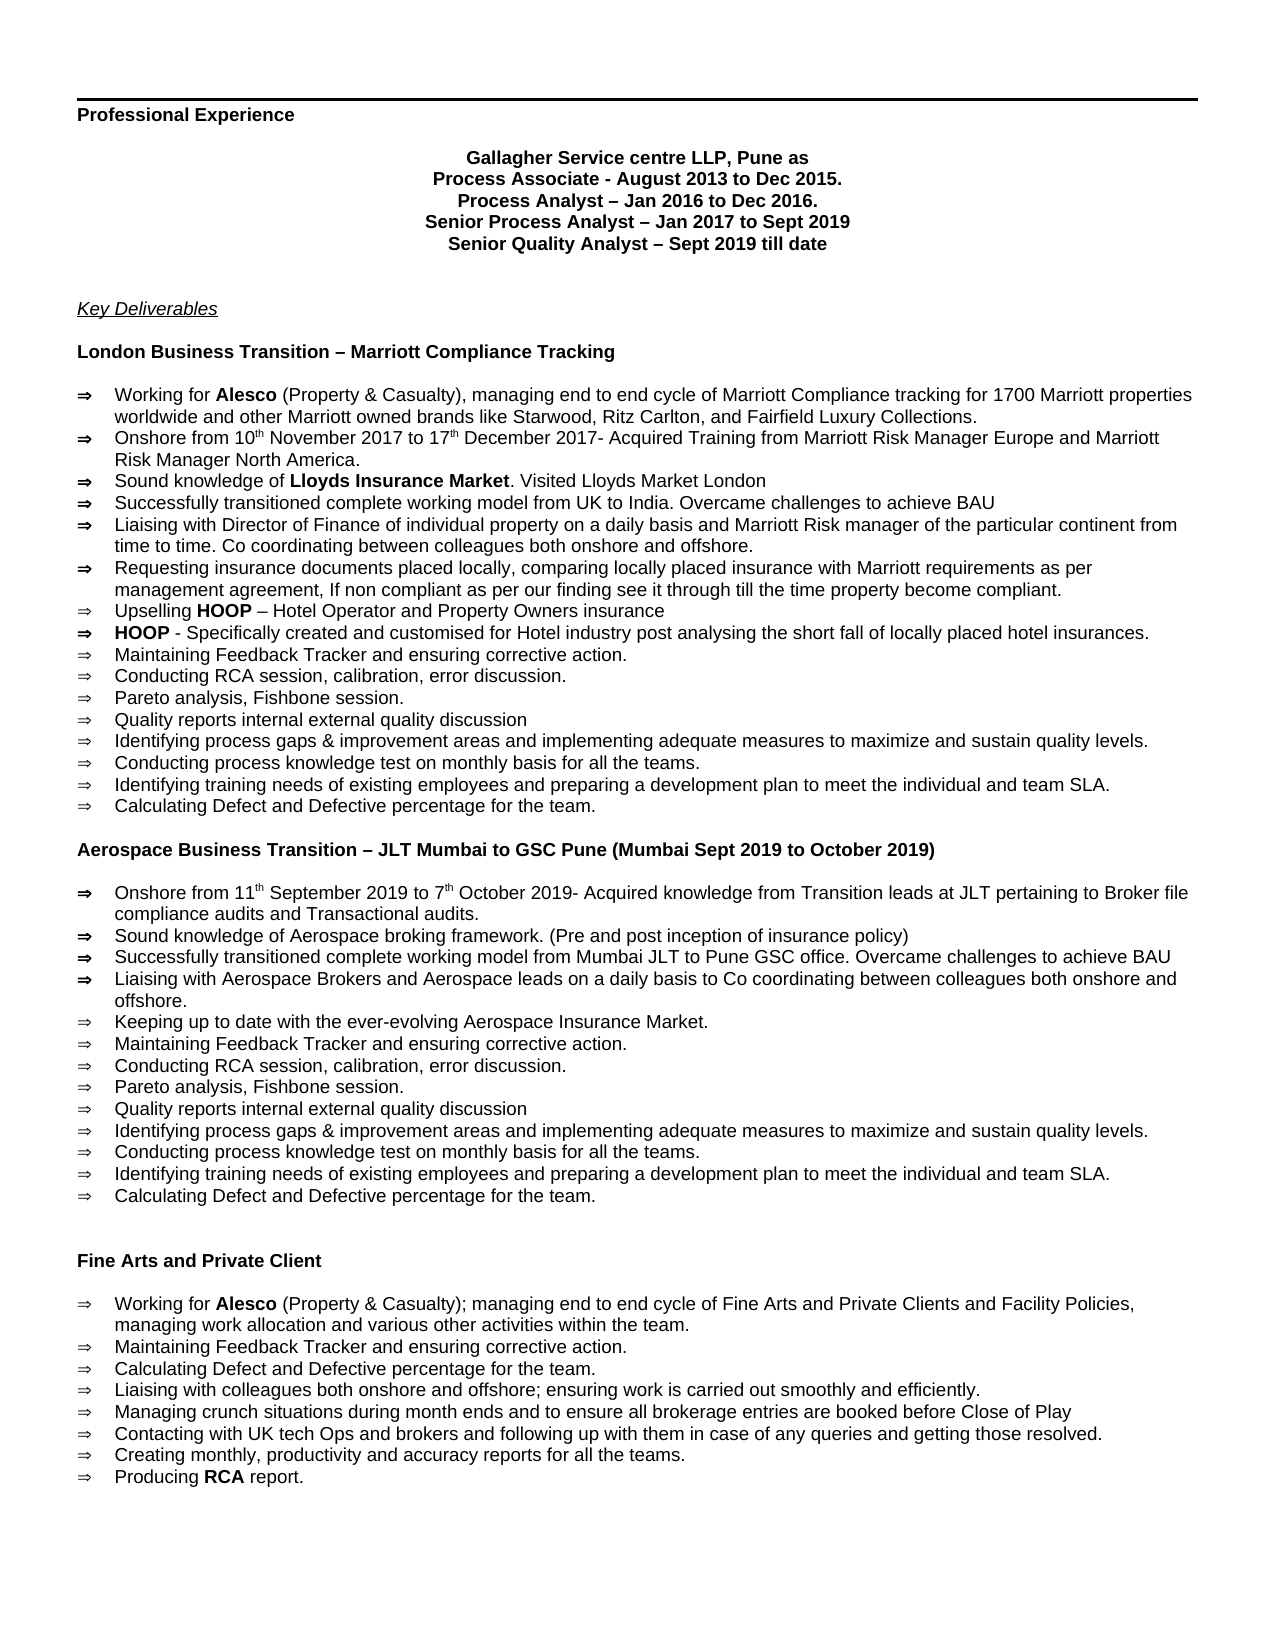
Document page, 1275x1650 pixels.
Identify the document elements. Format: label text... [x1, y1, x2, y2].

text Gallagher Service centre LLP, Pune as [77, 147, 1198, 168]
list Conducting process knowledge test on monthly basis for all the teams. [77, 1141, 1198, 1163]
list Pareto analysis, Fishbone session. [77, 1076, 1198, 1098]
text Key Deliverables [77, 298, 1198, 319]
list Calculating Defect and Defective percentage for the team. [77, 1184, 1198, 1206]
list Quality reports internal external quality discussion [77, 1098, 1198, 1119]
list Successfully transitioned complete working model from UK to India. Overcame challenges to achieve BAU [77, 492, 1198, 514]
list Identifying training needs of existing employees and preparing a development plan to meet the individual and team SLA. [77, 773, 1198, 795]
list Calculating Defect and Defective percentage for the team. [77, 795, 1198, 817]
list Managing crunch situations during month ends and to ensure all brokerage entries are booked before Close of Play [77, 1401, 1198, 1422]
list Producing RCA report. [77, 1466, 1198, 1487]
list Liaising with colleagues both onshore and offshore; ensuring work is carried out smoothly and efficiently. [77, 1379, 1198, 1401]
list Upselling HOOP – Hotel Operator and Property Owners insurance [77, 600, 1198, 622]
list Keeping up to date with the ever-evolving Aerospace Insurance Market. [77, 1011, 1198, 1033]
text Process Associate - August 2013 to Dec 2015. [77, 168, 1198, 190]
list HOOP - Specifically created and customised for Hotel industry post analysing the short fall of locally placed hotel insurances. [77, 622, 1198, 643]
list Onshore from 10th November 2017 to 17th December 2017- Acquired Training from Marriott Risk Manager Europe and Marriott Risk Manager North America. [77, 427, 1198, 470]
text Aerospace Business Transition – JLT Mumbai to GSC Pune (Mumbai Sept 2019 to October 2019) [77, 838, 1198, 860]
list Liaising with Aerospace Brokers and Aerospace leads on a daily basis to Co coordinating between colleagues both onshore and offshore. [77, 968, 1198, 1011]
text London Business Transition – Marriott Compliance Tracking [77, 341, 1198, 362]
list Maintaining Feedback Tracker and ensuring corrective action. [77, 643, 1198, 665]
list Liaising with Director of Finance of individual property on a daily basis and Marriott Risk manager of the particular continent from time to time. Co coordinating between colleagues both onshore and offshore. [77, 514, 1198, 557]
text Senior Quality Analyst – Sept 2019 till date [77, 233, 1198, 254]
list Quality reports internal external quality discussion [77, 708, 1198, 730]
list Working for Alesco (Property & Casualty); managing end to end cycle of Fine Arts and Private Clients and Facility Policies, managing work allocation and various other activities within the team. [77, 1292, 1198, 1336]
list Identifying training needs of existing employees and preparing a development plan to meet the individual and team SLA. [77, 1163, 1198, 1184]
text Senior Process Analyst – Jan 2017 to Sept 2019 [77, 211, 1198, 233]
list Maintaining Feedback Tracker and ensuring corrective action. [77, 1033, 1198, 1054]
list Pareto analysis, Fishbone session. [77, 687, 1198, 708]
list Sound knowledge of Lloyds Insurance Market. Visited Lloyds Market London [77, 470, 1198, 492]
list Creating monthly, productivity and accuracy reports for all the teams. [77, 1444, 1198, 1466]
list Successfully transitioned complete working model from Mumbai JLT to Pune GSC office. Overcame challenges to achieve BAU [77, 946, 1198, 968]
list Onshore from 11th September 2019 to 7th October 2019- Acquired knowledge from Transition leads at JLT pertaining to Broker file compliance audits and Transactional audits. [77, 881, 1198, 925]
text Process Analyst – Jan 2016 to Dec 2016. [77, 190, 1198, 211]
list Conducting RCA session, calibration, error discussion. [77, 665, 1198, 687]
list Conducting process knowledge test on monthly basis for all the teams. [77, 752, 1198, 773]
list Calculating Defect and Defective percentage for the team. [77, 1357, 1198, 1379]
list Contacting with UK tech Ops and brokers and following up with them in case of any queries and getting those resolved. [77, 1422, 1198, 1444]
list Requesting insurance documents placed locally, comparing locally placed insurance with Marriott requirements as per management agreement, If non compliant as per our finding see it through till the time property become compliant. [77, 557, 1198, 600]
text Fine Arts and Private Client [77, 1249, 1198, 1271]
list Working for Alesco (Property & Casualty), managing end to end cycle of Marriott Compliance tracking for 1700 Marriott properties worldwide and other Marriott owned brands like Starwood, Ritz Carlton, and Fairfield Luxury Collections. [77, 384, 1198, 427]
list Sound knowledge of Aerospace broking framework. (Pre and post inception of insurance policy) [77, 925, 1198, 946]
list Identifying process gaps & improvement areas and implementing adequate measures to maximize and sustain quality levels. [77, 730, 1198, 752]
text Professional Experience [77, 101, 1198, 125]
list Identifying process gaps & improvement areas and implementing adequate measures to maximize and sustain quality levels. [77, 1119, 1198, 1141]
list Maintaining Feedback Tracker and ensuring corrective action. [77, 1336, 1198, 1357]
list Conducting RCA session, calibration, error discussion. [77, 1054, 1198, 1076]
